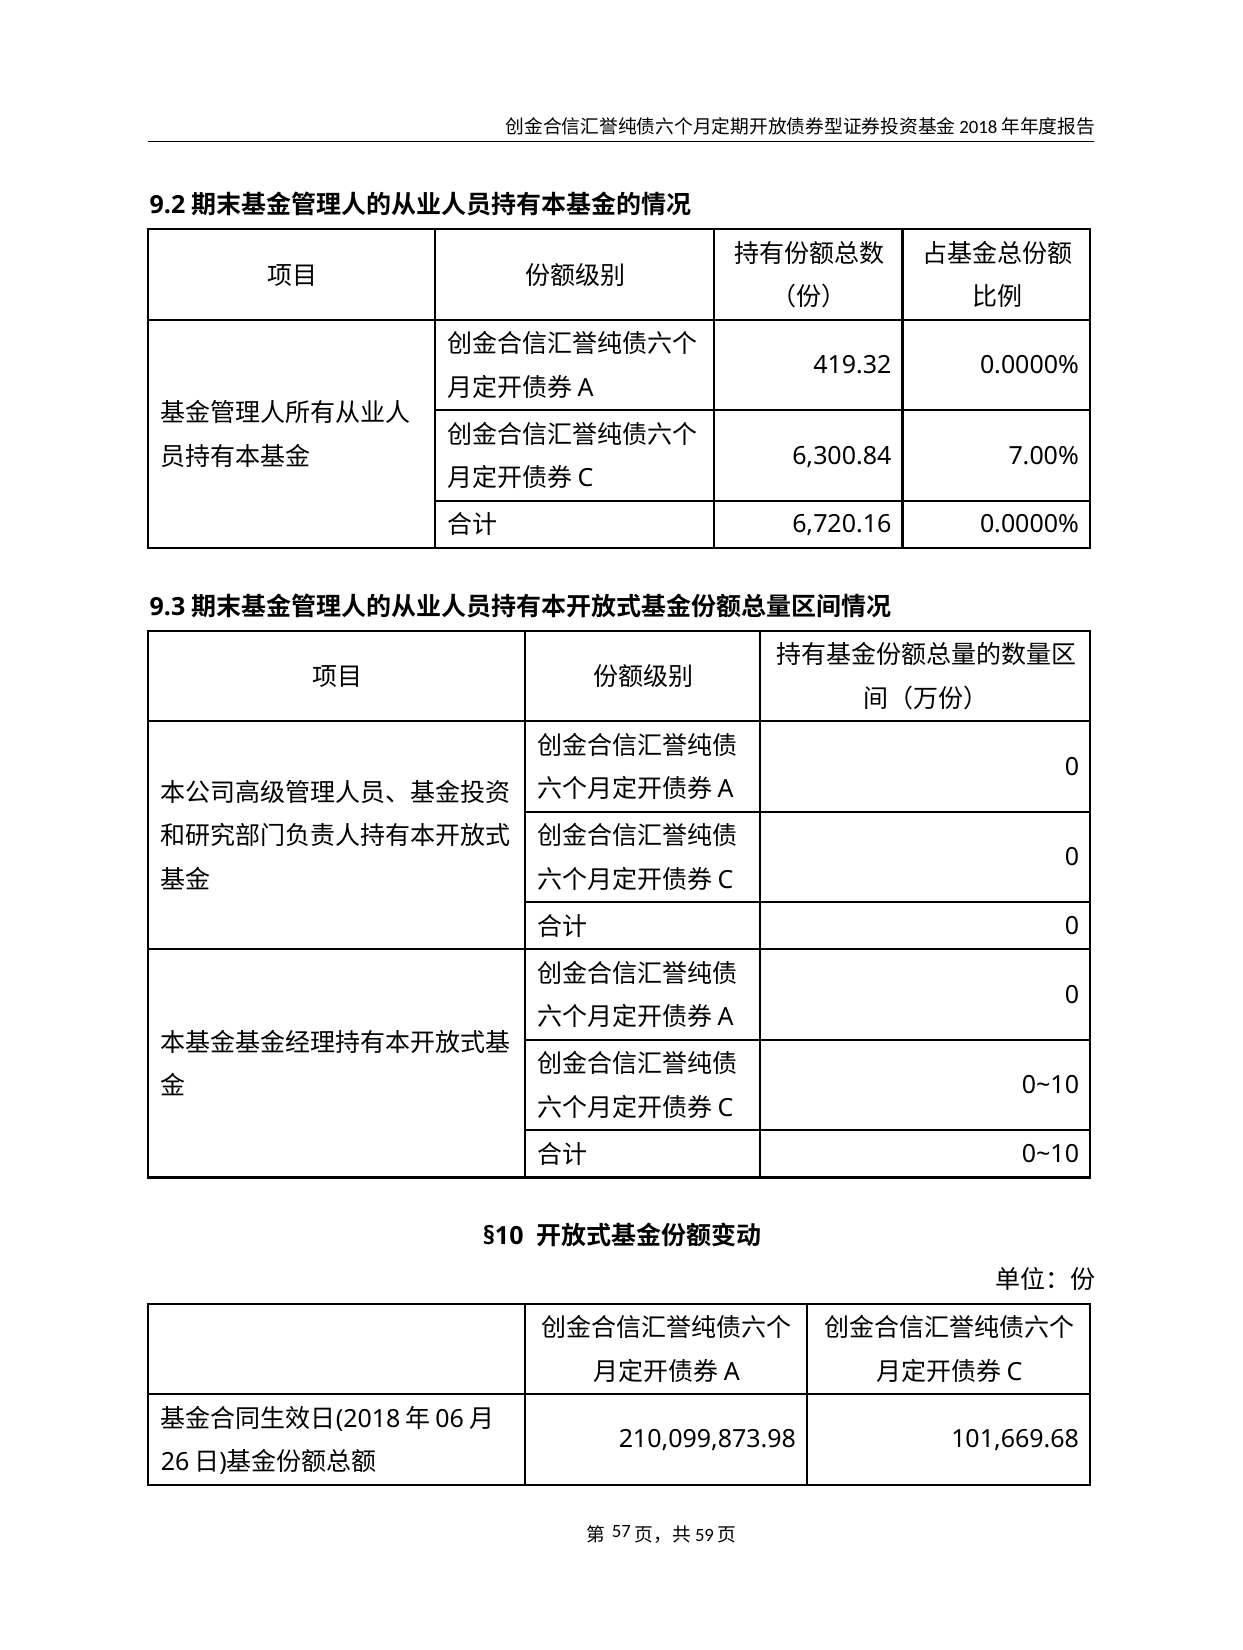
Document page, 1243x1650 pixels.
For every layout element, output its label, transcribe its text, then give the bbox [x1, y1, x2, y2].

table_cell 210,099,873.98 [526, 1395, 806, 1484]
table_cell 0 [761, 813, 1089, 901]
table_cell 基金管理人所有从业人员持有本基金 [149, 321, 434, 547]
table_cell 合计 [526, 903, 759, 948]
table_header 份额级别 [436, 230, 713, 319]
table_cell 419.32 [715, 321, 901, 409]
table_cell 7.00% [904, 411, 1089, 500]
table_cell 0~10 [761, 1131, 1089, 1176]
table_cell 创金合信汇誉纯债六个月定开债券A [436, 321, 713, 409]
table_cell 0.0000% [904, 321, 1089, 409]
table_cell 创金合信汇誉纯债六个月定开债券C [526, 813, 759, 901]
table_cell 0 [761, 950, 1089, 1039]
table_header 持有份额总数（份） [715, 230, 901, 319]
table_header 项目 [149, 632, 524, 720]
table_cell 0~10 [761, 1041, 1089, 1129]
text 9.2 期末基金管理人的从业人员持有本基金的情况 [149, 185, 1094, 221]
table_cell 6,720.16 [715, 502, 901, 547]
table_cell 合计 [526, 1131, 759, 1176]
table_header 创金合信汇誉纯债六个月定开债券C [808, 1305, 1089, 1393]
table_cell 创金合信汇誉纯债六个月定开债券A [526, 950, 759, 1039]
table_cell 0 [761, 903, 1089, 948]
text 9.3 期末基金管理人的从业人员持有本开放式基金份额总量区间情况 [149, 586, 1094, 622]
table_header 份额级别 [526, 632, 759, 720]
text §10 开放式基金份额变动 [149, 1216, 1094, 1252]
table_header 持有基金份额总量的数量区间（万份） [761, 632, 1089, 720]
text 单位：份 [148, 1259, 1094, 1295]
table_header 占基金总份额比例 [904, 230, 1089, 319]
table_cell 本基金基金经理持有本开放式基金 [149, 950, 524, 1176]
table_cell 合计 [436, 502, 713, 547]
table_header 项目 [149, 230, 434, 319]
table_header 创金合信汇誉纯债六个月定开债券A [526, 1305, 806, 1393]
table_cell 本公司高级管理人员、基金投资和研究部门负责人持有本开放式基金 [149, 722, 524, 948]
table_cell 创金合信汇誉纯债六个月定开债券A [526, 722, 759, 811]
table_cell 0.0000% [904, 502, 1089, 547]
table_cell 创金合信汇誉纯债六个月定开债券C [526, 1041, 759, 1129]
table_cell 6,300.84 [715, 411, 901, 500]
table_cell 基金合同生效日(2018年06月26日)基金份额总额 [149, 1395, 524, 1484]
table_header [149, 1305, 524, 1393]
table_cell 101,669.68 [808, 1395, 1089, 1484]
table_cell 创金合信汇誉纯债六个月定开债券C [436, 411, 713, 500]
table_cell 0 [761, 722, 1089, 811]
